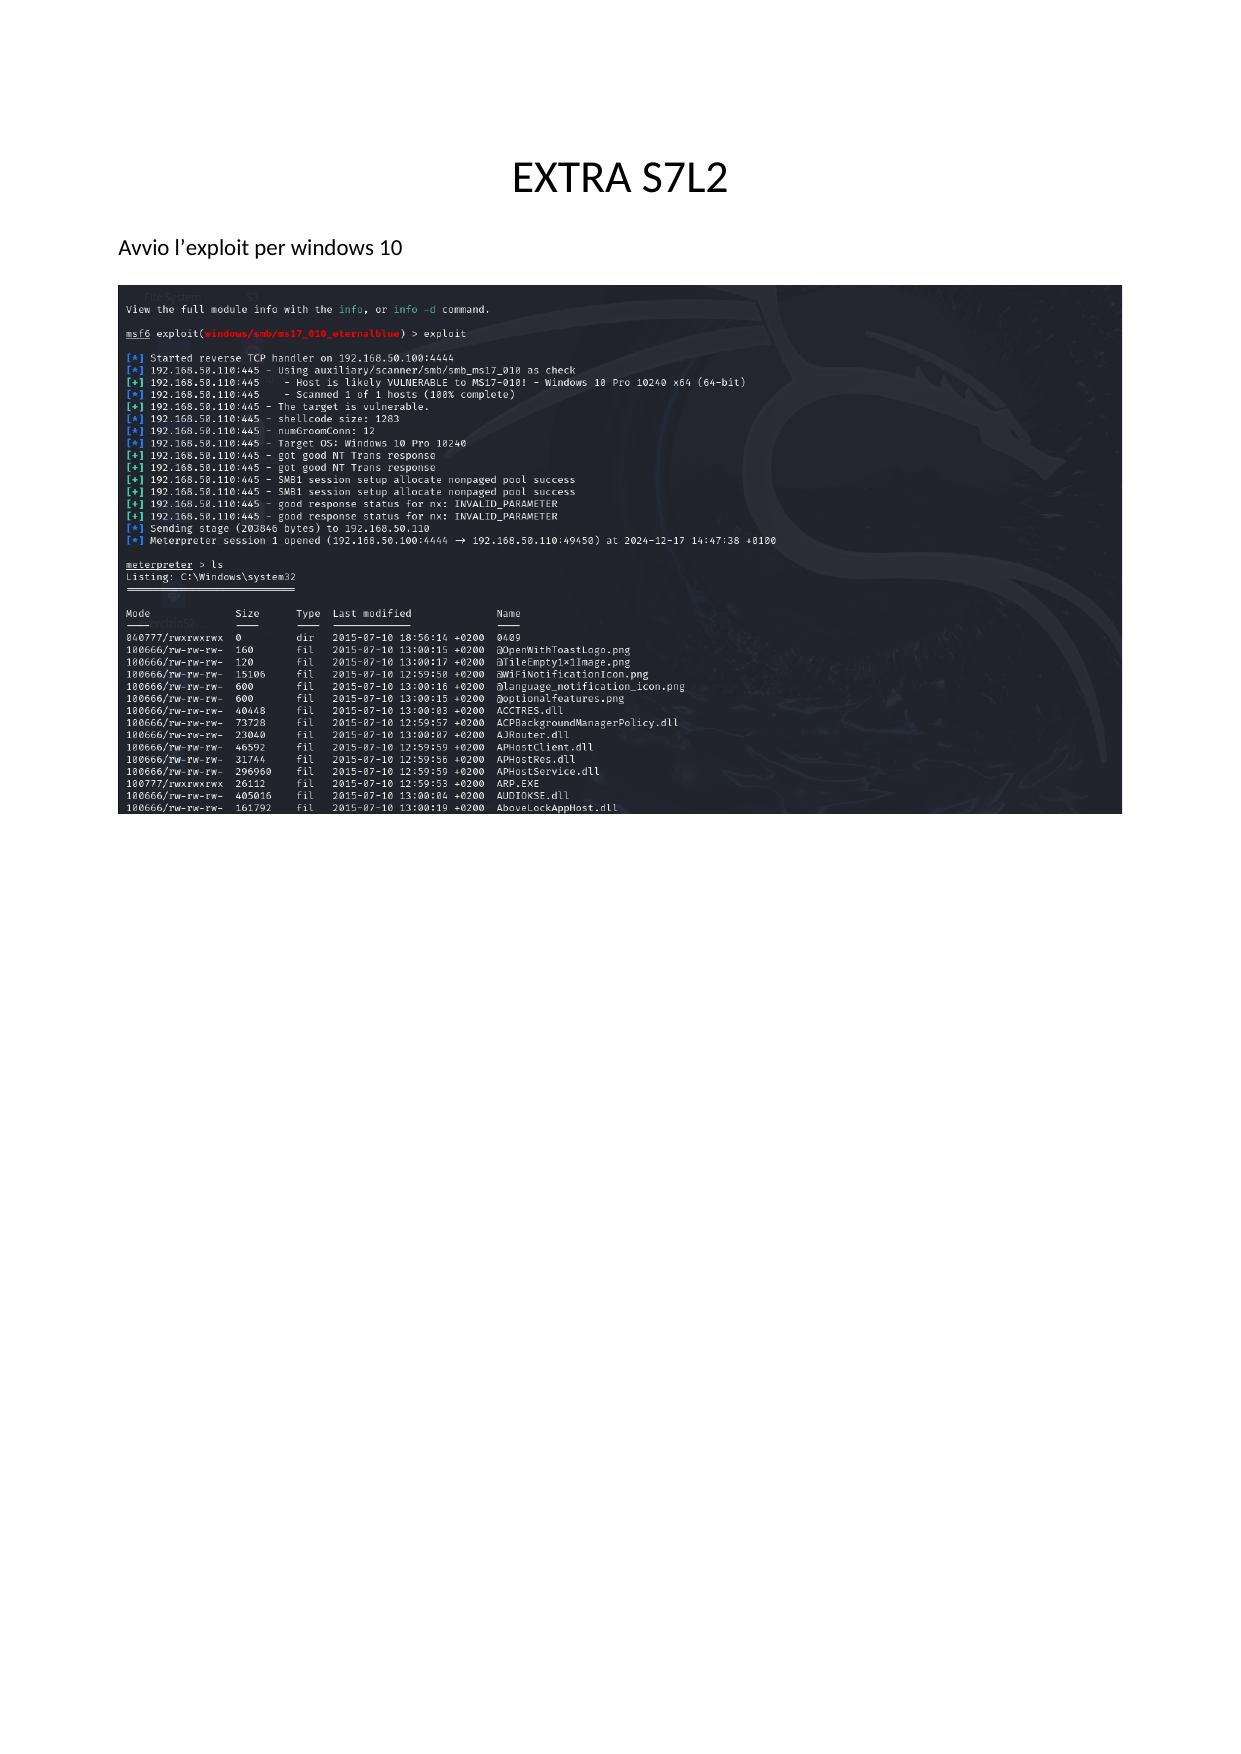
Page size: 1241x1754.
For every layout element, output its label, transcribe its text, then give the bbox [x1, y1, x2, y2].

text EXTRA S7L2 [118, 148, 1122, 203]
text Avvio l’exploit per windows 10 [118, 233, 1122, 261]
picture [118, 285, 1123, 814]
